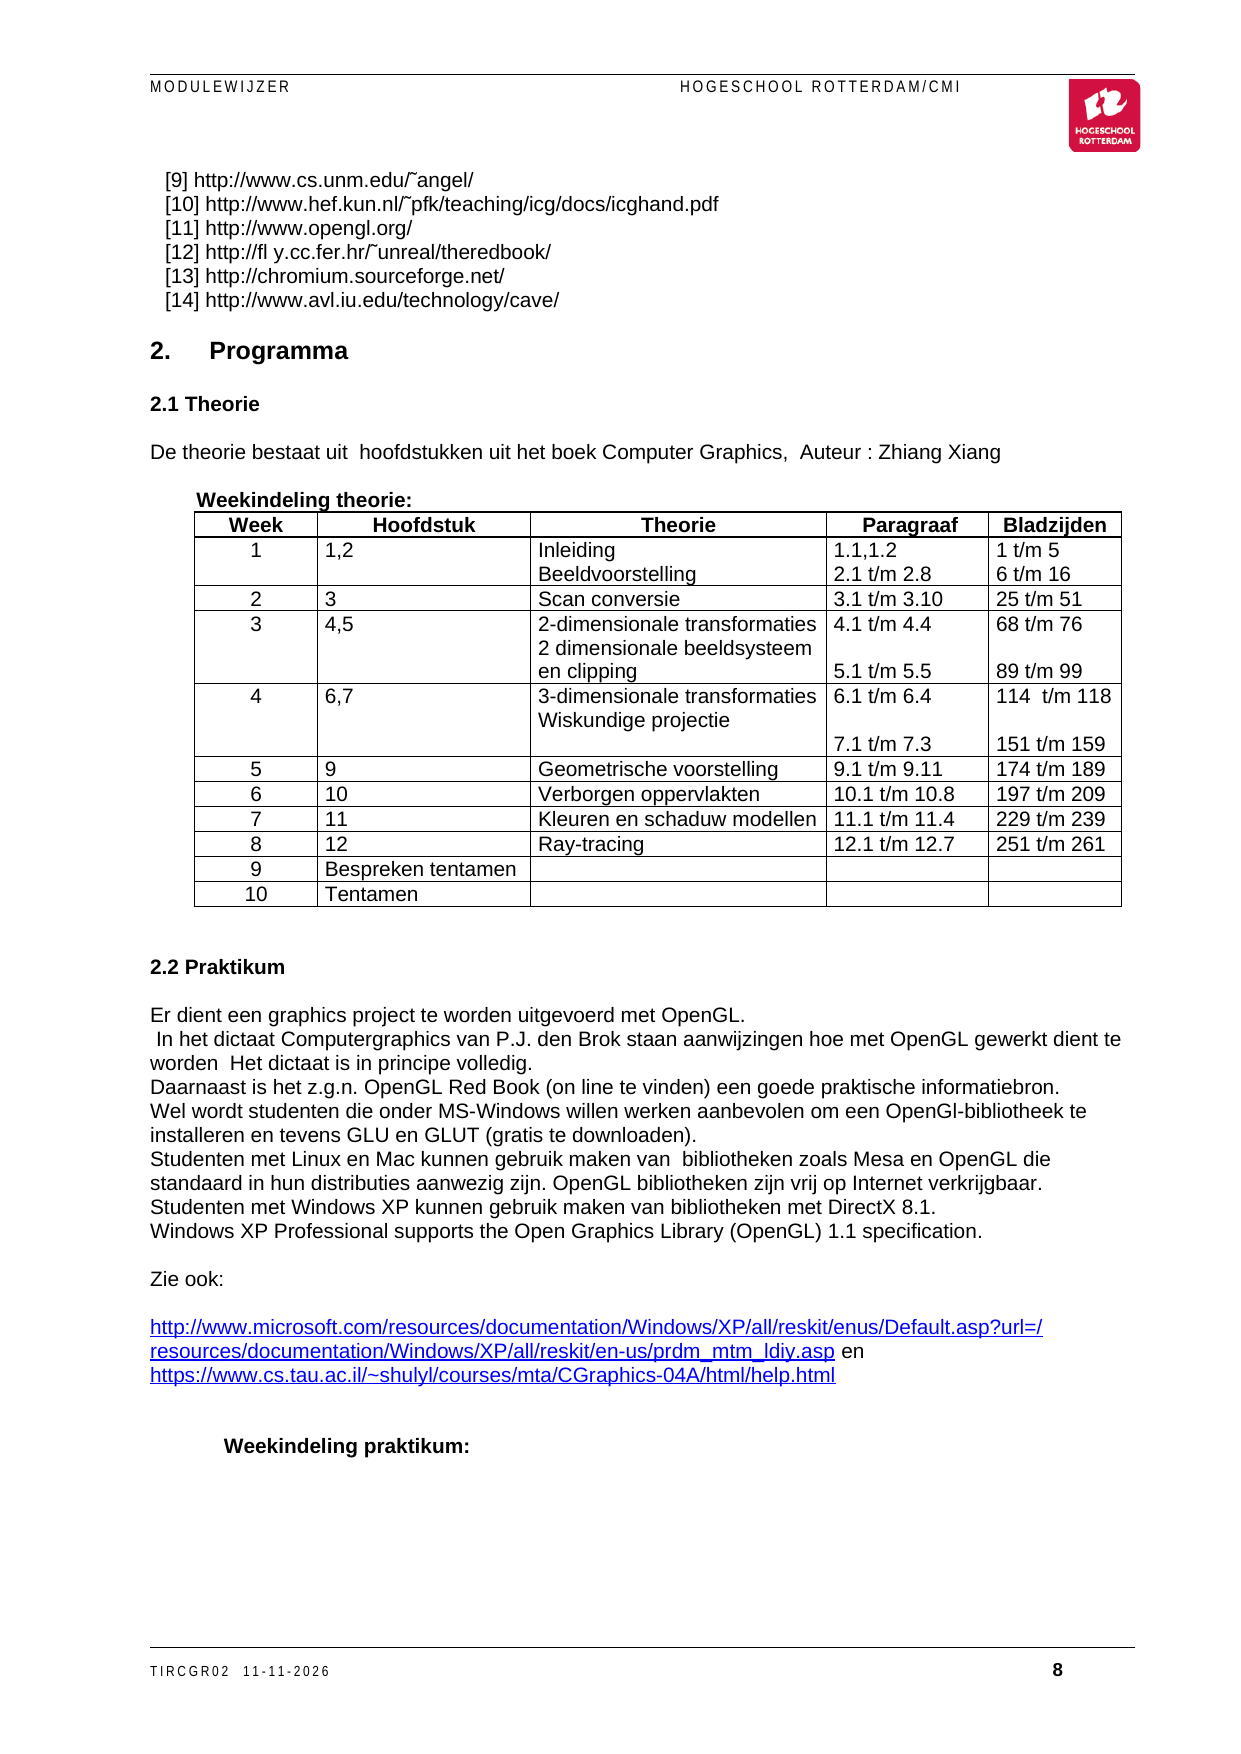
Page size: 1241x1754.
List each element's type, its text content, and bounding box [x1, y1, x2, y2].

subtitle 2. Programma [150, 336, 1135, 365]
table_cell 9 [195, 857, 317, 881]
text [10] http://www.hef.kun.nl/˜pfk/teaching/icg/docs/icghand.pdf [165, 192, 1135, 216]
text [9] http://www.cs.unm.edu/˜angel/ [165, 168, 1135, 192]
table_header Hoofdstuk [318, 513, 530, 536]
table_cell 114 t/m 118 151 t/m 159 [989, 684, 1121, 756]
table_cell 68 t/m 76 89 t/m 99 [989, 611, 1121, 683]
table_cell 3 [318, 586, 530, 610]
table_cell 10 [318, 782, 530, 806]
table_cell 12.1 t/m 12.7 [827, 832, 988, 856]
table_cell Verborgen oppervlakten [531, 782, 826, 806]
text [13] http://chromium.sourceforge.net/ [165, 263, 1135, 287]
text Zie ook: [150, 1267, 1135, 1291]
table_cell [989, 882, 1121, 906]
table_cell 251 t/m 261 [989, 832, 1121, 856]
table_header Week [195, 513, 317, 536]
text [12] http://fl y.cc.fer.hr/˜unreal/theredbook/ [165, 239, 1135, 263]
table_cell 7 [195, 807, 317, 831]
table_cell 12 [318, 832, 530, 856]
table_cell 9.1 t/m 9.11 [827, 757, 988, 781]
text Weekindeling praktikum: [150, 1434, 1135, 1458]
table_cell Kleuren en schaduw modellen [531, 807, 826, 831]
text Wel wordt studenten die onder MS-Windows willen werken aanbevolen om een OpenGl-bibliotheek te installeren en tevens GLU en GLUT (gratis te downloaden). [150, 1099, 1135, 1147]
table_cell 3-dimensionale transformaties Wiskundige projectie [531, 684, 826, 756]
table_cell 6,7 [318, 684, 530, 756]
text In het dictaat Computergraphics van P.J. den Brok staan aanwijzingen hoe met OpenGL gewerkt dient te worden Het dictaat is in principe volledig. [150, 1027, 1135, 1075]
table_cell 2-dimensionale transformaties 2 dimensionale beeldsysteem en clipping [531, 611, 826, 683]
table_cell Tentamen [318, 882, 530, 906]
table_cell 2 [195, 586, 317, 610]
table_cell 1.1,1.2 2.1 t/m 2.8 [827, 538, 988, 585]
table_cell 11.1 t/m 11.4 [827, 807, 988, 831]
table_cell 174 t/m 189 [989, 757, 1121, 781]
text Er dient een graphics project te worden uitgevoerd met OpenGL. [150, 1003, 1135, 1027]
text [14] http://www.avl.iu.edu/technology/cave/ [165, 287, 1135, 311]
table_cell 4 [195, 684, 317, 756]
table_cell Bespreken tentamen [318, 857, 530, 881]
table_cell [531, 882, 826, 906]
table_header Paragraaf [827, 513, 988, 536]
table_cell 4,5 [318, 611, 530, 683]
table_cell 10 [195, 882, 317, 906]
table_cell 1 [195, 538, 317, 585]
table_header Theorie [531, 513, 826, 536]
table_cell [989, 857, 1121, 881]
table_cell Scan conversie [531, 586, 826, 610]
text http://www.microsoft.com/resources/documentation/Windows/XP/all/reskit/enus/Default.asp?url=/resources/documentation/Windows/XP/all/reskit/en-us/prdm_mtm_ldiy.asp en [150, 1314, 1135, 1362]
table_cell Inleiding Beeldvoorstelling [531, 538, 826, 585]
text Daarnaast is het z.g.n. OpenGL Red Book (on line te vinden) een goede praktische informatiebron. [150, 1075, 1135, 1099]
table_cell 9 [318, 757, 530, 781]
text https://www.cs.tau.ac.il/~shulyl/courses/mta/CGraphics-04A/html/help.html [150, 1362, 1135, 1386]
table_cell Geometrische voorstelling [531, 757, 826, 781]
table_cell [827, 857, 988, 881]
table_cell 5 [195, 757, 317, 781]
table_cell [827, 882, 988, 906]
text Studenten met Windows XP kunnen gebruik maken van bibliotheken met DirectX 8.1. [150, 1195, 1135, 1219]
table_cell 3 [195, 611, 317, 683]
table_cell 6 [195, 782, 317, 806]
table_cell 4.1 t/m 4.4 5.1 t/m 5.5 [827, 611, 988, 683]
table_header Bladzijden [989, 513, 1121, 536]
table_cell 229 t/m 239 [989, 807, 1121, 831]
table_cell Ray-tracing [531, 832, 826, 856]
text Studenten met Linux en Mac kunnen gebruik maken van bibliotheken zoals Mesa en OpenGL die standaard in hun distributies aanwezig zijn. OpenGL bibliotheken zijn vrij op Internet verkrijgbaar. [150, 1147, 1135, 1195]
picture [1068, 79, 1141, 152]
table_cell 6.1 t/m 6.4 7.1 t/m 7.3 [827, 684, 988, 756]
text 2.2 Praktikum [150, 955, 1135, 979]
table_cell 197 t/m 209 [989, 782, 1121, 806]
table_cell 1 t/m 5 6 t/m 16 [989, 538, 1121, 585]
text Windows XP Professional supports the Open Graphics Library (OpenGL) 1.1 specification. [150, 1219, 1135, 1243]
text De theorie bestaat uit hoofdstukken uit het boek Computer Graphics, Auteur : Zhiang Xiang [150, 439, 1135, 463]
table_cell 10.1 t/m 10.8 [827, 782, 988, 806]
text 2.1 Theorie [150, 392, 1135, 416]
table_cell 1,2 [318, 538, 530, 585]
table_cell 8 [195, 832, 317, 856]
table_cell [531, 857, 826, 881]
table_cell 25 t/m 51 [989, 586, 1121, 610]
text Weekindeling theorie: [150, 487, 1135, 511]
table_cell 3.1 t/m 3.10 [827, 586, 988, 610]
text [11] http://www.opengl.org/ [165, 216, 1135, 239]
table_cell 11 [318, 807, 530, 831]
